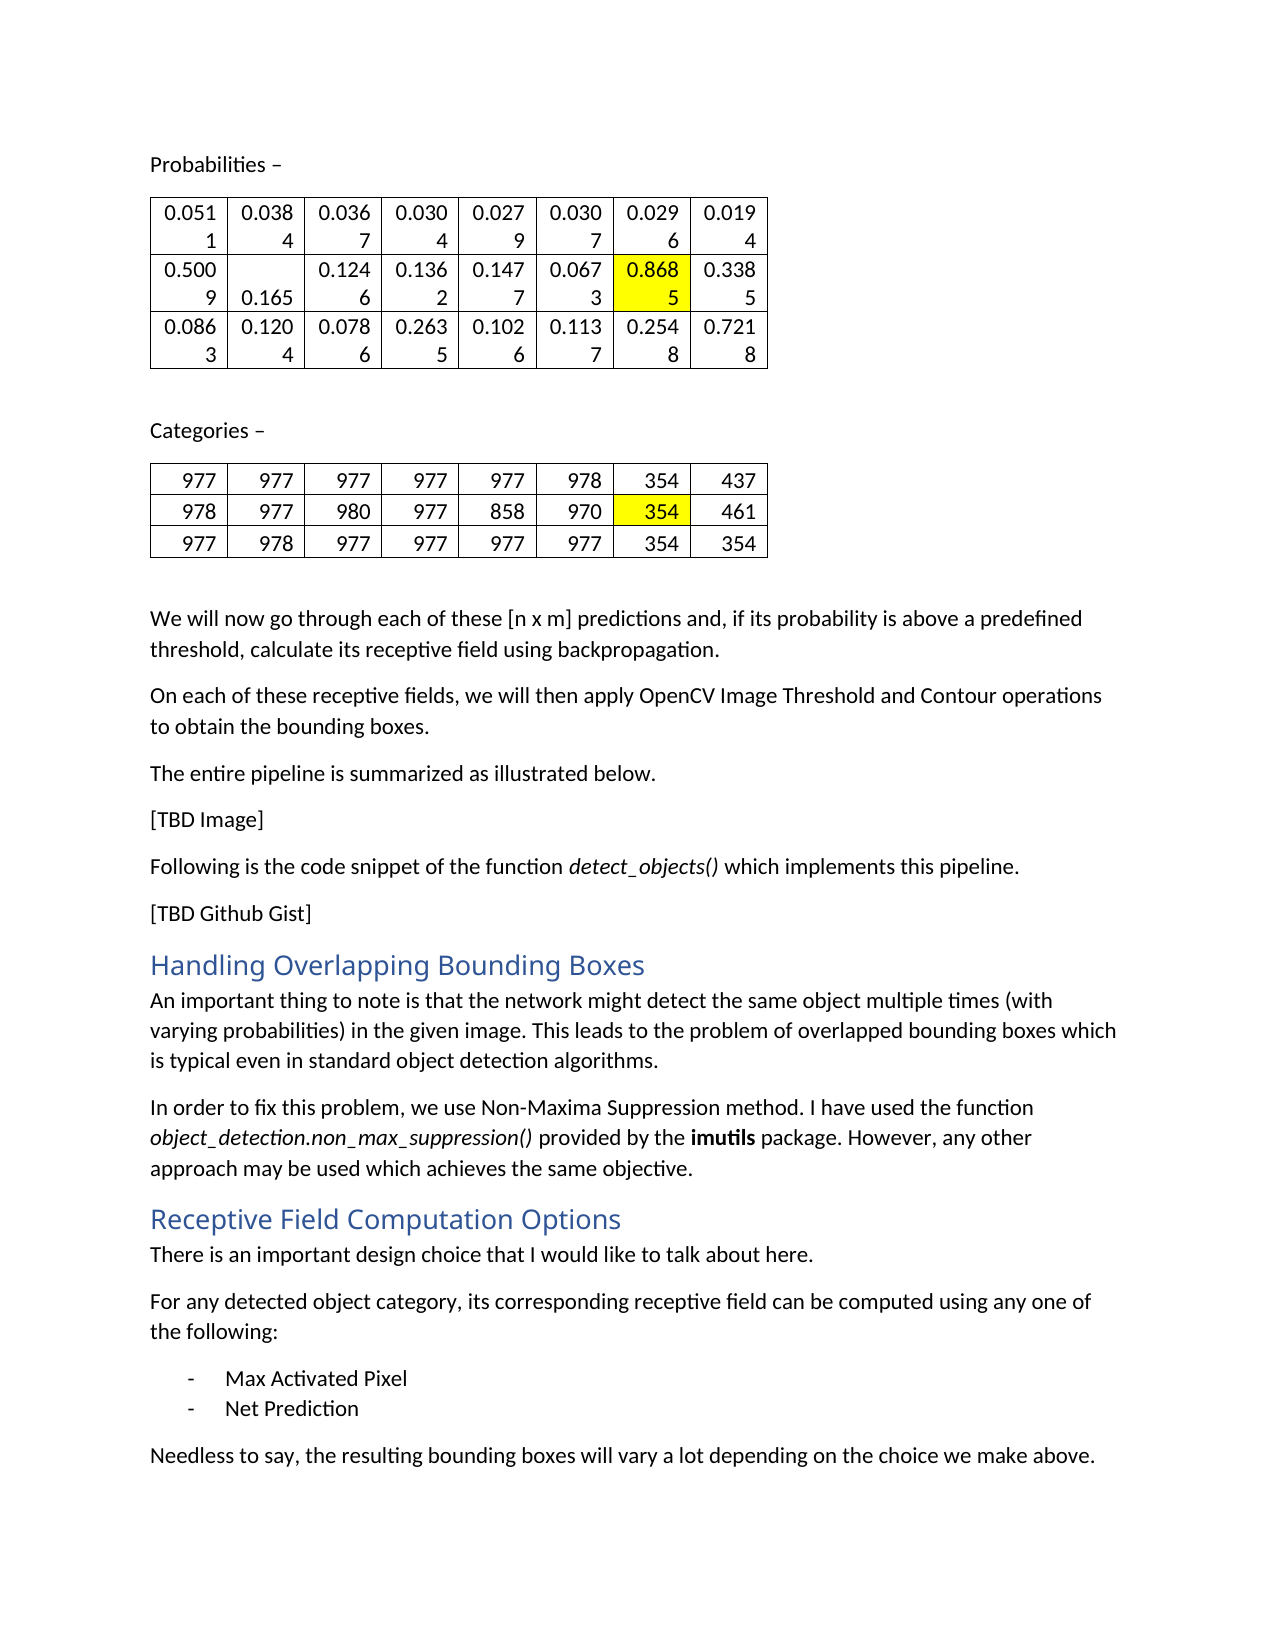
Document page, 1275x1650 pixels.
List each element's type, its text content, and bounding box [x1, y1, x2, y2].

table_cell 0.8685 [614, 255, 690, 311]
subtitle Handling Overlapping Bounding Boxes [150, 946, 1125, 983]
table_cell 0.1246 [305, 255, 381, 311]
table_cell 977 [459, 526, 536, 557]
table_cell 980 [305, 495, 381, 525]
table_header 0.0307 [537, 198, 613, 254]
list Max Activated Pixel [187, 1364, 1125, 1392]
table_header 0.0511 [151, 198, 227, 254]
table_cell 977 [228, 495, 304, 525]
text The entire pipeline is summarized as illustrated below. [150, 759, 1125, 787]
table_header 978 [537, 464, 613, 494]
table_header 977 [151, 464, 227, 494]
table_header 0.0384 [228, 198, 304, 254]
table_cell 0.3385 [691, 255, 767, 311]
table_cell 0.0786 [305, 312, 381, 368]
table_cell 970 [537, 495, 613, 525]
text Categories – [150, 416, 1125, 444]
table_cell 858 [459, 495, 536, 525]
table_cell 978 [151, 495, 227, 525]
table_cell 461 [691, 495, 767, 525]
text [TBD Github Gist] [150, 899, 1125, 927]
table_header 0.0296 [614, 198, 690, 254]
text Probabilities – [150, 150, 1125, 178]
table_cell 354 [614, 495, 690, 525]
text [TBD Image] [150, 806, 1125, 834]
table_cell 977 [382, 495, 458, 525]
table_cell 0.2548 [614, 312, 690, 368]
table_header 0.0304 [382, 198, 458, 254]
table_cell 0.5009 [151, 255, 227, 311]
text Following is the code snippet of the function detect_objects() which implements this pipeline. [150, 852, 1125, 881]
table_cell 354 [691, 526, 767, 557]
table_cell 0.1362 [382, 255, 458, 311]
subtitle Receptive Field Computation Options [150, 1201, 1125, 1237]
text Needless to say, the resulting bounding boxes will vary a lot depending on the choice we make above. [150, 1441, 1125, 1469]
table_cell 0.0673 [537, 255, 613, 311]
table_cell 354 [614, 526, 690, 557]
table_cell 0.2635 [382, 312, 458, 368]
table_cell 0.0863 [151, 312, 227, 368]
table_cell 0.1026 [459, 312, 536, 368]
text There is an important design choice that I would like to talk about here. [150, 1240, 1125, 1268]
table_cell 0.1477 [459, 255, 536, 311]
table_cell 977 [151, 526, 227, 557]
table_header 977 [459, 464, 536, 494]
table_header 437 [691, 464, 767, 494]
table_cell 977 [382, 526, 458, 557]
list Net Prediction [187, 1394, 1125, 1423]
text We will now go through each of these [n x m] predictions and, if its probability is above a predefined threshold, calculate its receptive field using backpropagation. [150, 604, 1125, 663]
table_cell 0.7218 [691, 312, 767, 368]
table_cell 978 [228, 526, 304, 557]
table_header 977 [382, 464, 458, 494]
table_cell 0.1204 [228, 312, 304, 368]
table_cell 0.1137 [537, 312, 613, 368]
text For any detected object category, its corresponding receptive field can be computed using any one of the following: [150, 1287, 1125, 1346]
text An important thing to note is that the network might detect the same object multiple times (with varying probabilities) in the given image. This leads to the problem of overlapped bounding boxes which is typical even in standard object detection algorithms. [150, 986, 1125, 1074]
table_header 0.0194 [691, 198, 767, 254]
table_header 0.0367 [305, 198, 381, 254]
table_header 354 [614, 464, 690, 494]
table_cell 977 [537, 526, 613, 557]
text On each of these receptive fields, we will then apply OpenCV Image Threshold and Contour operations to obtain the bounding boxes. [150, 682, 1125, 740]
table_cell 977 [305, 526, 381, 557]
table_cell 0.165 [228, 255, 304, 311]
table_header 977 [305, 464, 381, 494]
table_header 0.0279 [459, 198, 536, 254]
table_header 977 [228, 464, 304, 494]
